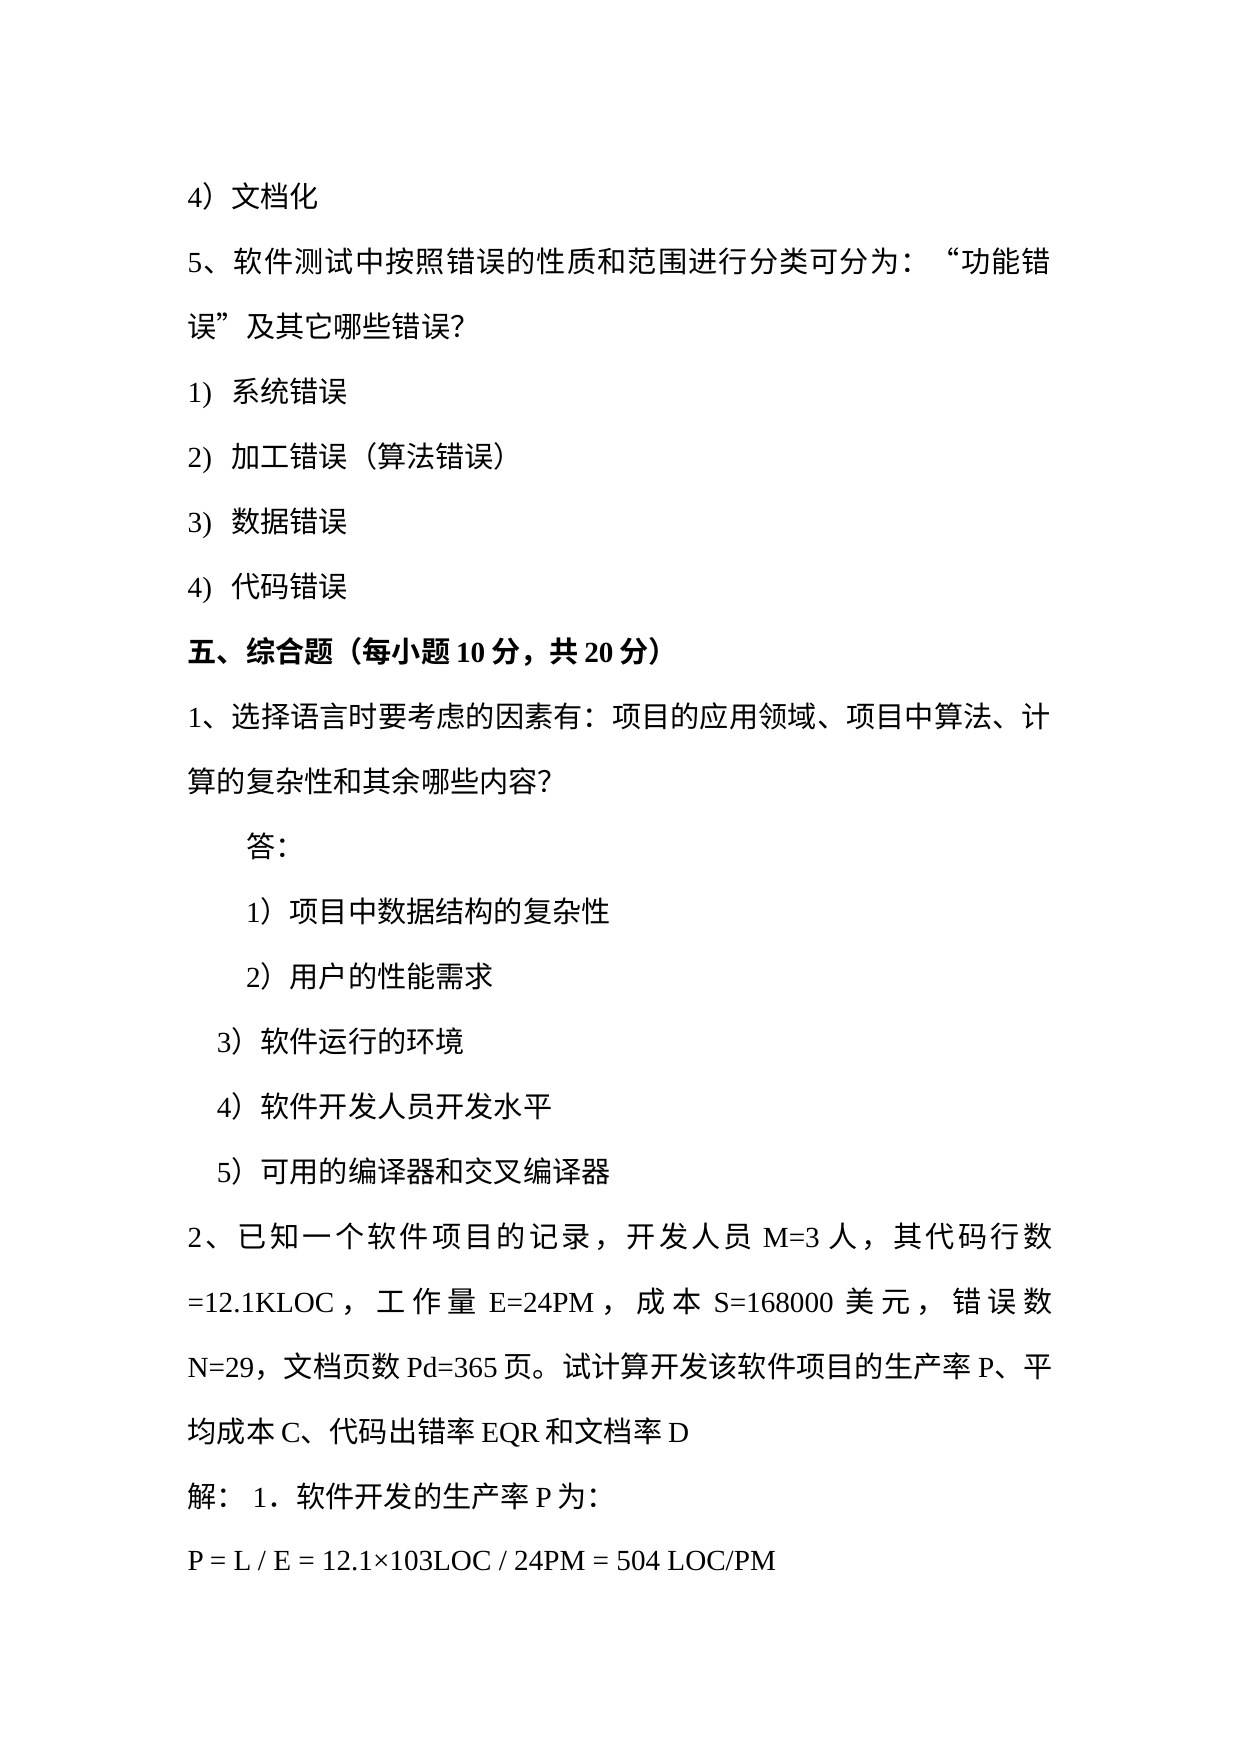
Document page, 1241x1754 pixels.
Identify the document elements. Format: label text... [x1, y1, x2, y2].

text 2）用户的性能需求 [187, 942, 1053, 1007]
text 4）文档化 [187, 162, 1053, 227]
text 2、已知一个软件项目的记录，开发人员M=3人，其代码行数=12.1KLOC，工作量E=24PM，成本S=168000美元，错误数N=29，文档页数Pd=365页。试计算开发该软件项目的生产率P、平均成本C、代码出错率EQR和文档率D [187, 1202, 1053, 1462]
text 解： 1．软件开发的生产率P为： [187, 1462, 1053, 1527]
text P = L / E = 12.1×103LOC / 24PM = 504 LOC/PM [187, 1527, 1053, 1592]
list 系统错误 [187, 357, 1053, 422]
text 5、软件测试中按照错误的性质和范围进行分类可分为：“功能错误”及其它哪些错误？ [187, 227, 1053, 357]
text 五、综合题（每小题10分，共20分） [187, 617, 1053, 682]
text 1、选择语言时要考虑的因素有：项目的应用领域、项目中算法、计算的复杂性和其余哪些内容？ [187, 682, 1053, 812]
list 数据错误 [187, 487, 1053, 552]
list 代码错误 [187, 552, 1053, 617]
text 4）软件开发人员开发水平 [187, 1072, 1053, 1137]
text 1）项目中数据结构的复杂性 [187, 877, 1053, 942]
text 答： [187, 812, 1053, 877]
text 3）软件运行的环境 [187, 1007, 1053, 1072]
list 加工错误（算法错误） [187, 422, 1053, 487]
text 5）可用的编译器和交叉编译器 [187, 1137, 1053, 1202]
